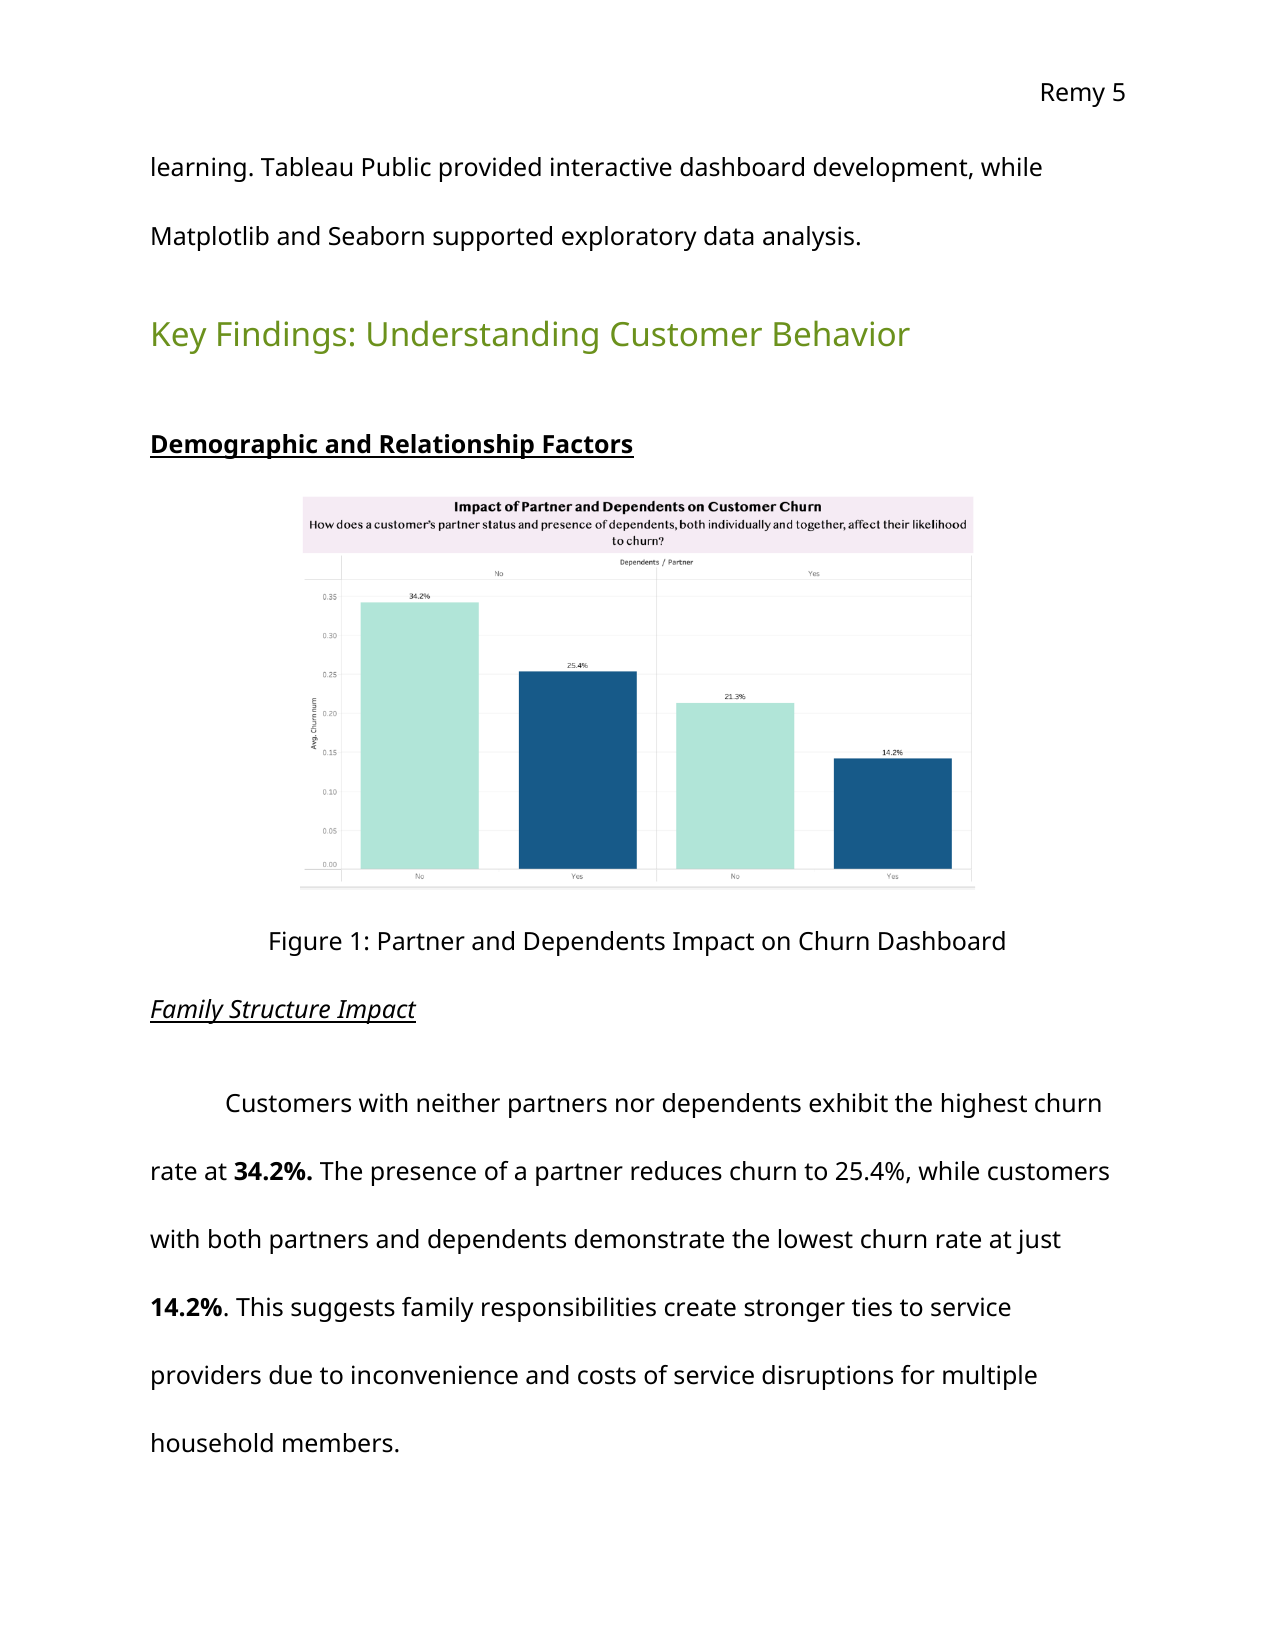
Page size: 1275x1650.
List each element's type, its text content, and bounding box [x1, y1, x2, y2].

text Figure 1: Partner and Dependents Impact on Churn Dashboard [150, 924, 1125, 958]
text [150, 150, 1125, 252]
text Customers with neither partners nor dependents exhibit the highest churn rate at 34.2%. The presence of a partner reduces churn to 25.4%, while customers with both partners and dependents demonstrate the lowest churn rate at just 14.2%. This suggests family responsibilities create stronger ties to service providers due to inconvenience and costs of service disruptions for multiple household members. [150, 1085, 1125, 1460]
subtitle Key Findings: Understanding Customer Behavior [150, 311, 1125, 357]
text Demographic and Relationship Factors [150, 427, 1125, 461]
text Family Structure Impact [150, 992, 1125, 1026]
picture [300, 495, 976, 890]
